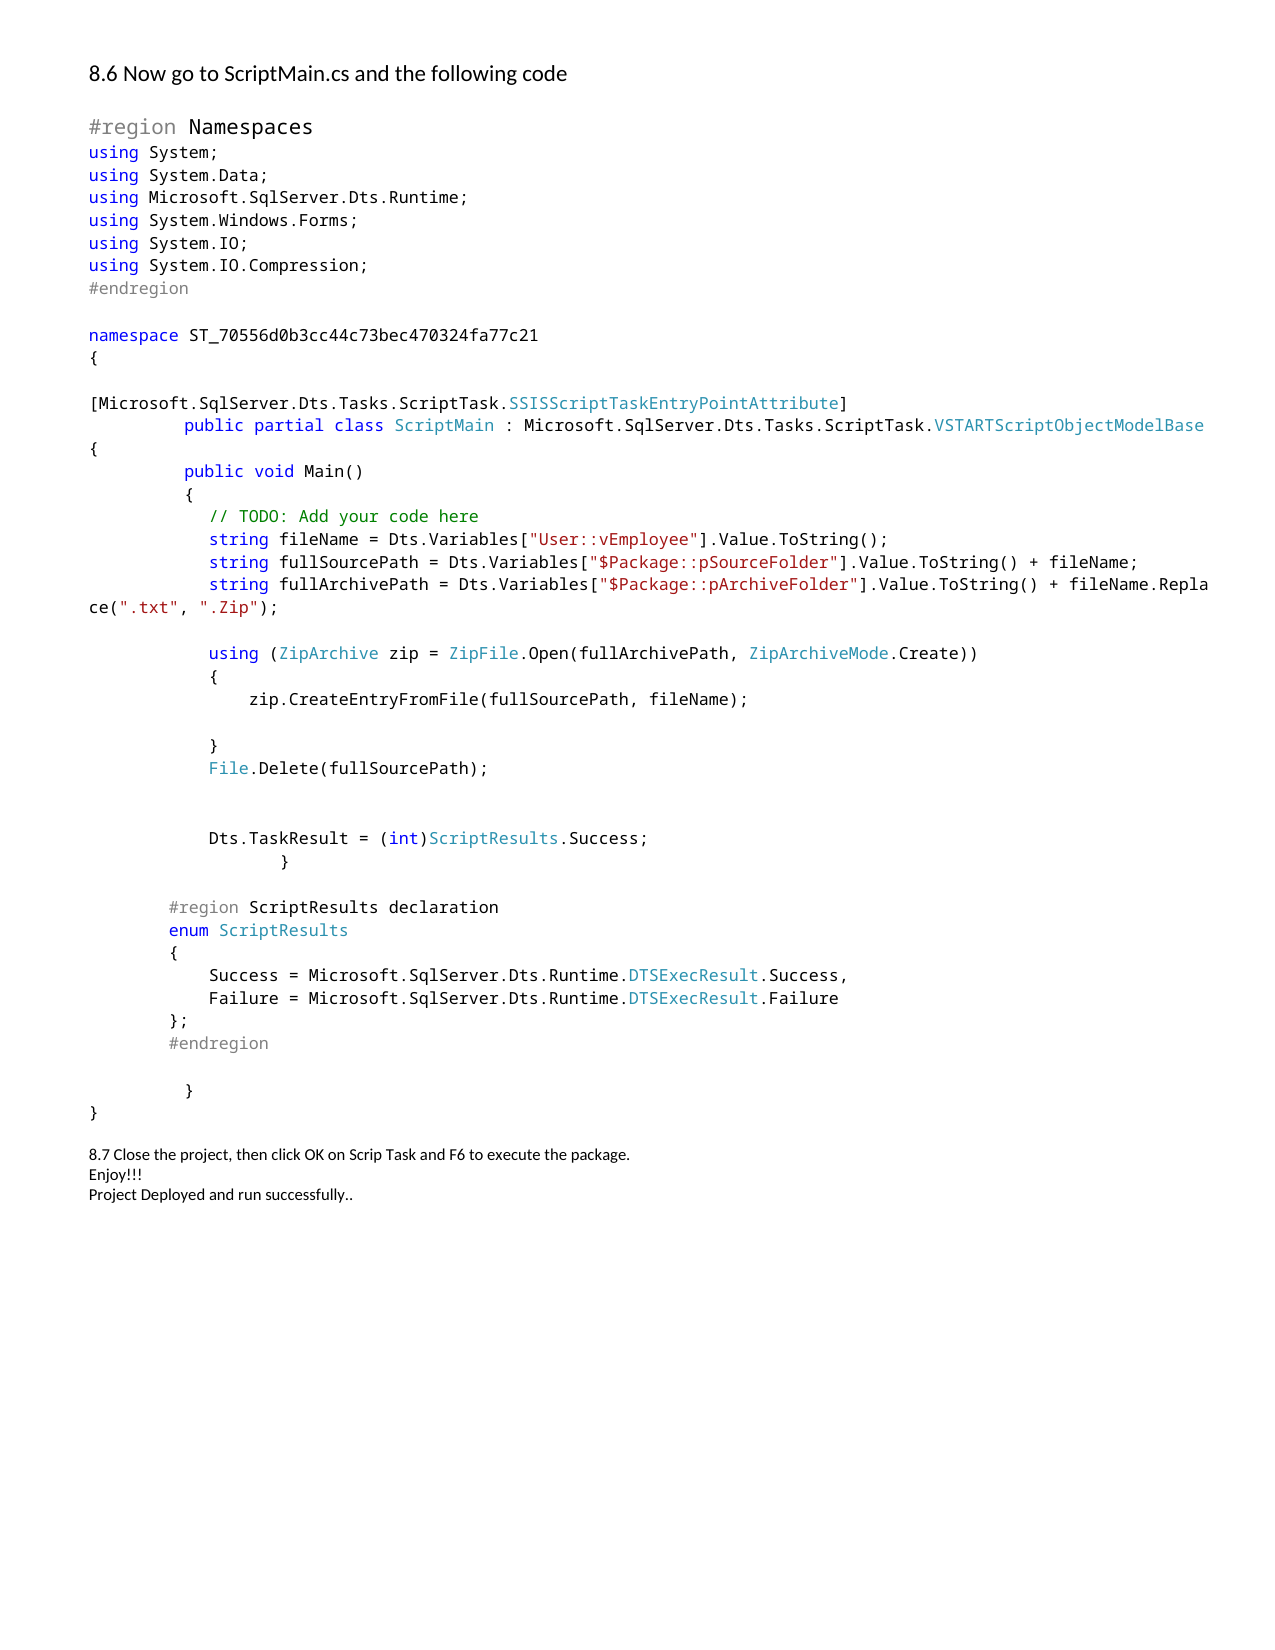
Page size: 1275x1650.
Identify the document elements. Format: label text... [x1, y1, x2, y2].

text File.Delete(fullSourcePath); [89, 756, 1211, 779]
text using System.IO; [89, 231, 1211, 254]
text public void Main() [89, 459, 1211, 482]
text { [89, 941, 1211, 964]
text Failure = Microsoft.SqlServer.Dts.Runtime.DTSExecResult.Failure [89, 986, 1211, 1009]
text // TODO: Add your code here [89, 505, 1211, 527]
text Enjoy!!! [89, 1164, 1211, 1184]
text string fullSourcePath = Dts.Variables["$Package::pSourceFolder"].Value.ToString() + fileName; [89, 550, 1211, 573]
text namespace ST_70556d0b3cc44c73bec470324fa77c21 [89, 323, 1211, 346]
text zip.CreateEntryFromFile(fullSourcePath, fileName); [89, 687, 1211, 710]
text using (ZipArchive zip = ZipFile.Open(fullArchivePath, ZipArchiveMode.Create)) [89, 642, 1211, 665]
text using System; [89, 141, 1211, 163]
text } [89, 734, 1211, 756]
text }; [89, 1009, 1211, 1032]
text using System.IO.Compression; [89, 254, 1211, 277]
text 8.6 Now go to ScriptMain.cs and the following code [89, 59, 1211, 87]
text Dts.TaskResult = (int)ScriptResults.Success; [89, 826, 1211, 849]
text using System.Windows.Forms; [89, 209, 1211, 231]
text Success = Microsoft.SqlServer.Dts.Runtime.DTSExecResult.Success, [89, 964, 1211, 986]
text { [89, 346, 1211, 368]
text using System.Data; [89, 163, 1211, 186]
text } [89, 1101, 1211, 1123]
text [Microsoft.SqlServer.Dts.Tasks.ScriptTask.SSISScriptTaskEntryPointAttribute] [89, 391, 1211, 414]
text enum ScriptResults [89, 918, 1211, 941]
text #region Namespaces [89, 112, 1211, 141]
text #endregion [89, 277, 1211, 299]
text string fileName = Dts.Variables["User::vEmployee"].Value.ToString(); [89, 527, 1211, 550]
text Project Deployed and run successfully.. [89, 1184, 1211, 1205]
text } [89, 1078, 1211, 1101]
text #region ScriptResults declaration [89, 896, 1211, 918]
text { [89, 437, 1211, 459]
text 8.7 Close the project, then click OK on Scrip Task and F6 to execute the package. [89, 1144, 1211, 1164]
text #endregion [89, 1032, 1211, 1054]
text { [89, 482, 1211, 505]
text public partial class ScriptMain : Microsoft.SqlServer.Dts.Tasks.ScriptTask.VSTARTScriptObjectModelBase [89, 414, 1211, 437]
text string fullArchivePath = Dts.Variables["$Package::pArchiveFolder"].Value.ToString() + fileName.Replace(".txt", ".Zip"); [89, 573, 1211, 618]
text } [89, 849, 1211, 872]
text { [89, 665, 1211, 687]
text using Microsoft.SqlServer.Dts.Runtime; [89, 186, 1211, 209]
